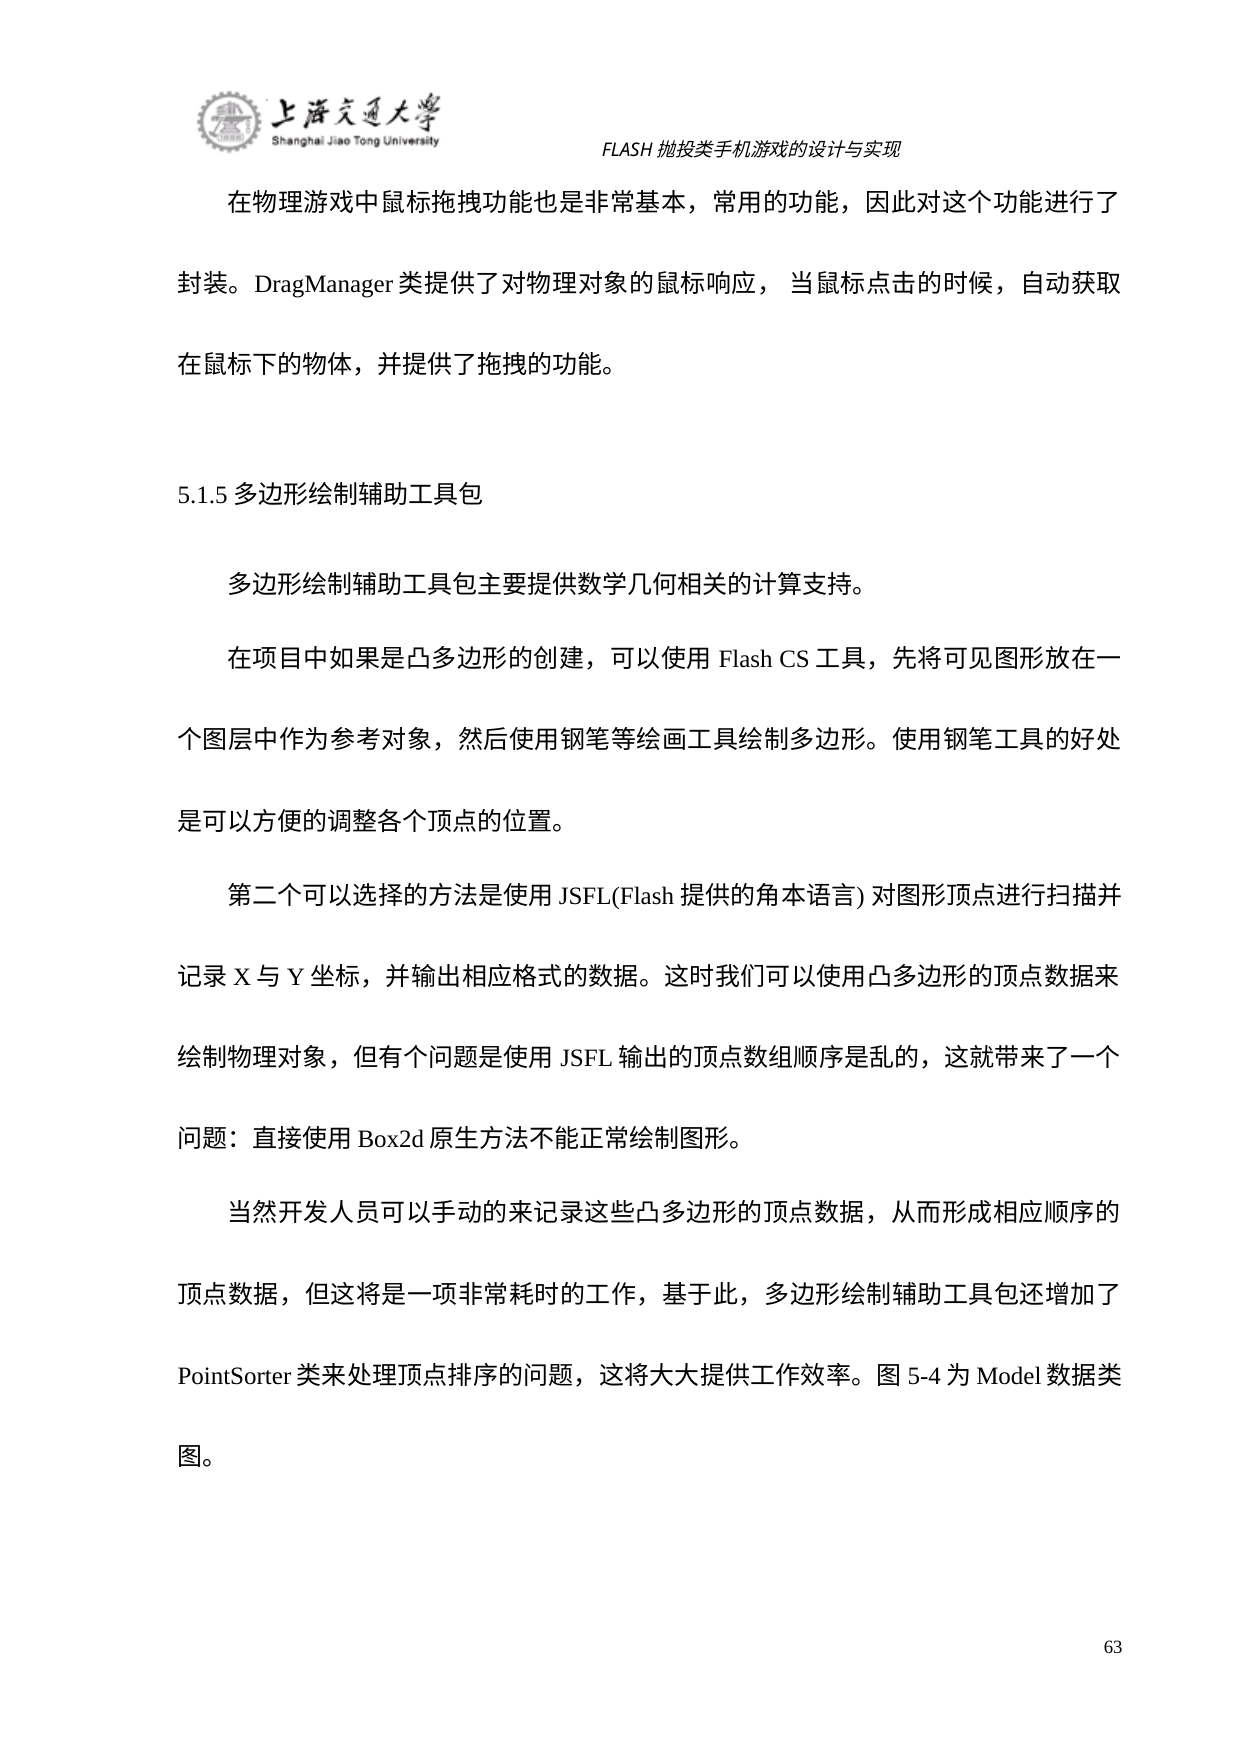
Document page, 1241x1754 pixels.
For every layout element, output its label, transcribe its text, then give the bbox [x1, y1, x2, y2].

text 第二个可以选择的方法是使用JSFL(Flash 提供的角本语言) 对图形顶点进行扫描并记录X与Y坐标，并输出相应格式的数据。这时我们可以使用凸多边形的顶点数据来绘制物理对象，但有个问题是使用JSFL输出的顶点数组顺序是乱的，这就带来了一个问题：直接使用Box2d原生方法不能正常绘制图形。 [177, 861, 1122, 1169]
text 多边形绘制辅助工具包主要提供数学几何相关的计算支持。 [177, 550, 1122, 615]
picture [177, 75, 456, 157]
text 在物理游戏中鼠标拖拽功能也是非常基本，常用的功能，因此对这个功能进行了封装。DragManager类提供了对物理对象的鼠标响应， 当鼠标点击的时候，自动获取在鼠标下的物体，并提供了拖拽的功能。 [177, 168, 1122, 395]
text 在项目中如果是凸多边形的创建，可以使用Flash CS工具，先将可见图形放在一个图层中作为参考对象，然后使用钢笔等绘画工具绘制多边形。使用钢笔工具的好处是可以方便的调整各个顶点的位置。 [177, 624, 1122, 852]
subtitle 5.1.5 多边形绘制辅助工具包 [177, 460, 1122, 525]
text 当然开发人员可以手动的来记录这些凸多边形的顶点数据，从而形成相应顺序的顶点数据，但这将是一项非常耗时的工作，基于此，多边形绘制辅助工具包还增加了PointSorter类来处理顶点排序的问题，这将大大提供工作效率。图5-4为Model数据类图。 [177, 1178, 1122, 1487]
